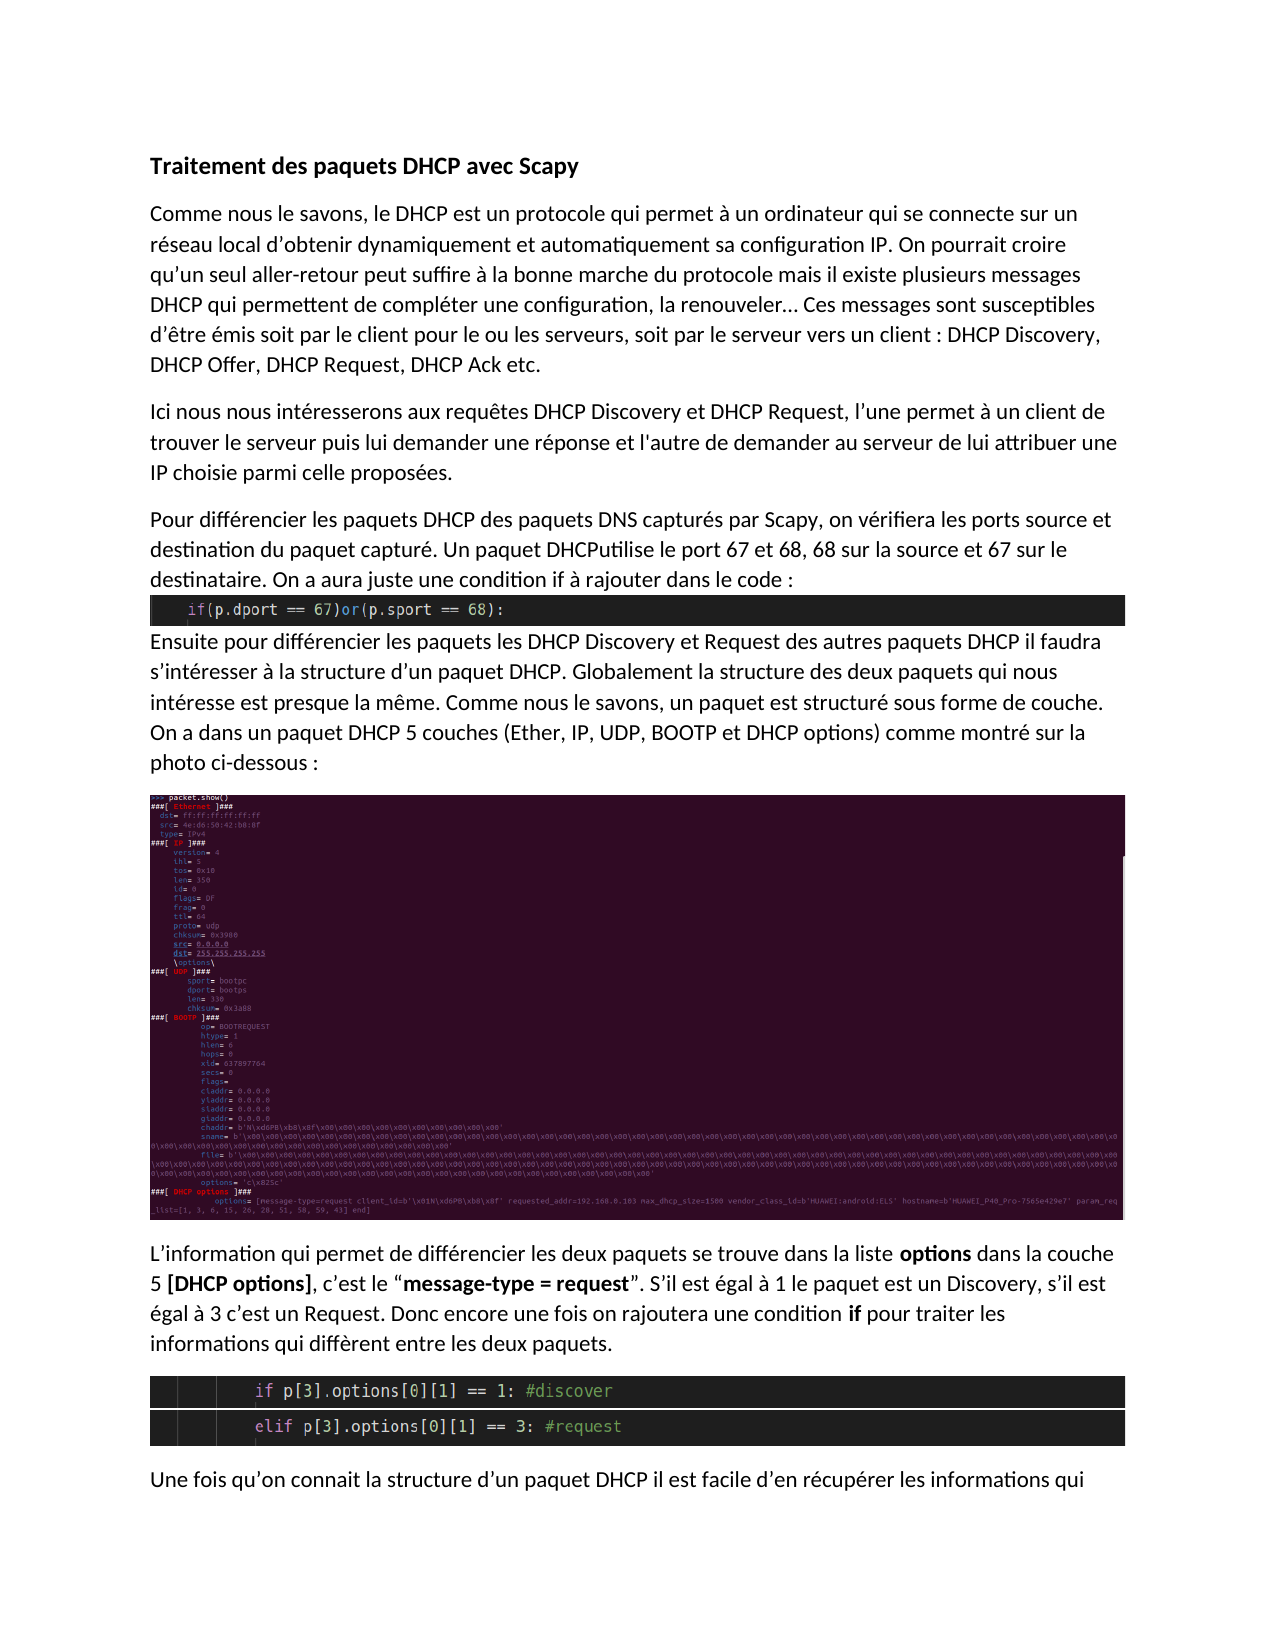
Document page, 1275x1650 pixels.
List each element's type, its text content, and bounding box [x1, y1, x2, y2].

text Pour différencier les paquets DHCP des paquets DNS capturés par Scapy, on vérifiera les ports source et destination du paquet capturé. Un paquet DHCPutilise le port 67 et 68, 68 sur la source et 67 sur le destinataire. On a aura juste une condition if à rajouter dans le code : Ensuite pour différencier les paquets les DHCP Discovery et Request des autres paquets DHCP il faudra s’intéresser à la structure d’un paquet DHCP. Globalement la structure des deux paquets qui nous intéresse est presque la même. Comme nous le savons, un paquet est structuré sous forme de couche. On a dans un paquet DHCP 5 couches (Ether, IP, UDP, BOOTP et DHCP options) comme montré sur la photo ci-dessous : [150, 626, 1125, 776]
text Traitement des paquets DHCP avec Scapy [150, 150, 1125, 181]
picture [150, 595, 1125, 626]
text Ici nous nous intéresserons aux requêtes DHCP Discovery et DHCP Request, l’une permet à un client de trouver le serveur puis lui demander une réponse et l'autre de demander au serveur de lui attribuer une IP choisie parmi celle proposées. [150, 397, 1125, 486]
text Comme nous le savons, le DHCP est un protocole qui permet à un ordinateur qui se connecte sur un réseau local d’obtenir dynamiquement et automatiquement sa configuration IP. On pourrait croire qu’un seul aller-retour peut suffire à la bonne marche du protocole mais il existe plusieurs messages DHCP qui permettent de compléter une configuration, la renouveler… Ces messages sont susceptibles d’être émis soit par le client pour le ou les serveurs, soit par le serveur vers un client : DHCP Discovery, DHCP Offer, DHCP Request, DHCP Ack etc. [150, 199, 1125, 379]
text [150, 1465, 1125, 1493]
picture [150, 1410, 1125, 1446]
text Pour différencier les paquets DHCP des paquets DNS capturés par Scapy, on vérifiera les ports source et destination du paquet capturé. Un paquet DHCPutilise le port 67 et 68, 68 sur la source et 67 sur le destinataire. On a aura juste une condition if à rajouter dans le code : Ensuite pour différencier les paquets les DHCP Discovery et Request des autres paquets DHCP il faudra s’intéresser à la structure d’un paquet DHCP. Globalement la structure des deux paquets qui nous intéresse est presque la même. Comme nous le savons, un paquet est structuré sous forme de couche. On a dans un paquet DHCP 5 couches (Ether, IP, UDP, BOOTP et DHCP options) comme montré sur la photo ci-dessous : [150, 505, 1125, 595]
picture [150, 1376, 1125, 1408]
text L’information qui permet de différencier les deux paquets se trouve dans la liste options dans la couche 5 [DHCP options], c’est le “message-type = request”. S’il est égal à 1 le paquet est un Discovery, s’il est égal à 3 c’est un Request. Donc encore une fois on rajoutera une condition if pour traiter les informations qui diffèrent entre les deux paquets. [150, 1239, 1125, 1357]
picture [150, 795, 1125, 1220]
